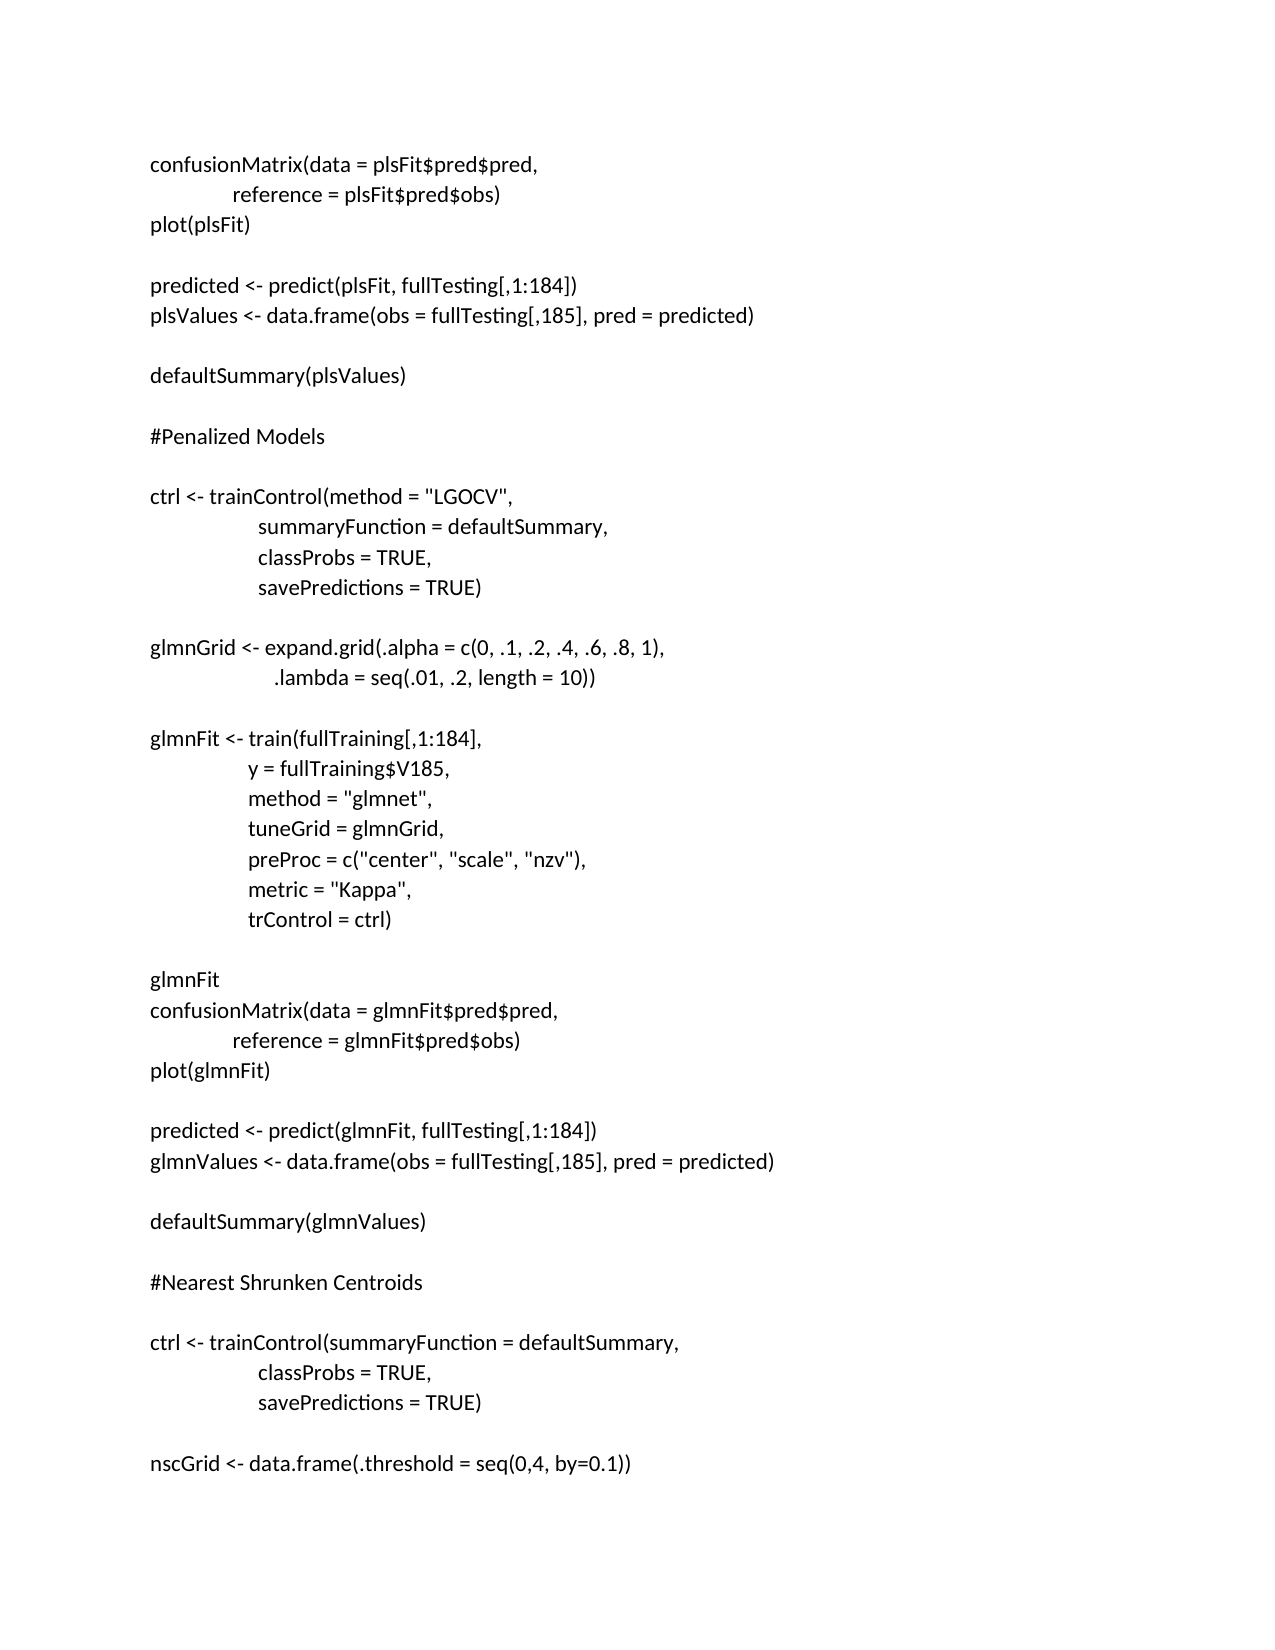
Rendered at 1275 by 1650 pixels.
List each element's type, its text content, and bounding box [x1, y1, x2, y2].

text tuneGrid = glmnGrid, [150, 814, 1125, 843]
text glmnGrid <- expand.grid(.alpha = c(0, .1, .2, .4, .6, .8, 1), [150, 633, 1125, 661]
text reference = glmnFit$pred$obs) [150, 1026, 1125, 1054]
text classProbs = TRUE, [150, 1358, 1125, 1386]
text preProc = c("center", "scale", "nzv"), [150, 845, 1125, 873]
text glmnFit [150, 966, 1125, 994]
text predicted <- predict(glmnFit, fullTesting[,1:184]) [150, 1117, 1125, 1145]
text reference = plsFit$pred$obs) [150, 180, 1125, 208]
text classProbs = TRUE, [150, 543, 1125, 571]
text confusionMatrix(data = plsFit$pred$pred, [150, 150, 1125, 178]
text glmnFit <- train(fullTraining[,1:184], [150, 724, 1125, 752]
text ctrl <- trainControl(summaryFunction = defaultSummary, [150, 1328, 1125, 1356]
text plot(glmnFit) [150, 1056, 1125, 1084]
text metric = "Kappa", [150, 875, 1125, 903]
text predicted <- predict(plsFit, fullTesting[,1:184]) [150, 271, 1125, 299]
text defaultSummary(glmnValues) [150, 1207, 1125, 1235]
text savePredictions = TRUE) [150, 1388, 1125, 1417]
text y = fullTraining$V185, [150, 754, 1125, 782]
text #Nearest Shrunken Centroids [150, 1268, 1125, 1296]
text confusionMatrix(data = glmnFit$pred$pred, [150, 996, 1125, 1024]
text summaryFunction = defaultSummary, [150, 512, 1125, 541]
text nscGrid <- data.frame(.threshold = seq(0,4, by=0.1)) [150, 1449, 1125, 1477]
text glmnValues <- data.frame(obs = fullTesting[,185], pred = predicted) [150, 1147, 1125, 1175]
text #Penalized Models [150, 422, 1125, 450]
text defaultSummary(plsValues) [150, 361, 1125, 389]
text savePredictions = TRUE) [150, 573, 1125, 601]
text plsValues <- data.frame(obs = fullTesting[,185], pred = predicted) [150, 301, 1125, 329]
text plot(plsFit) [150, 210, 1125, 238]
text .lambda = seq(.01, .2, length = 10)) [150, 663, 1125, 692]
text trControl = ctrl) [150, 905, 1125, 933]
text method = "glmnet", [150, 784, 1125, 812]
text ctrl <- trainControl(method = "LGOCV", [150, 482, 1125, 510]
